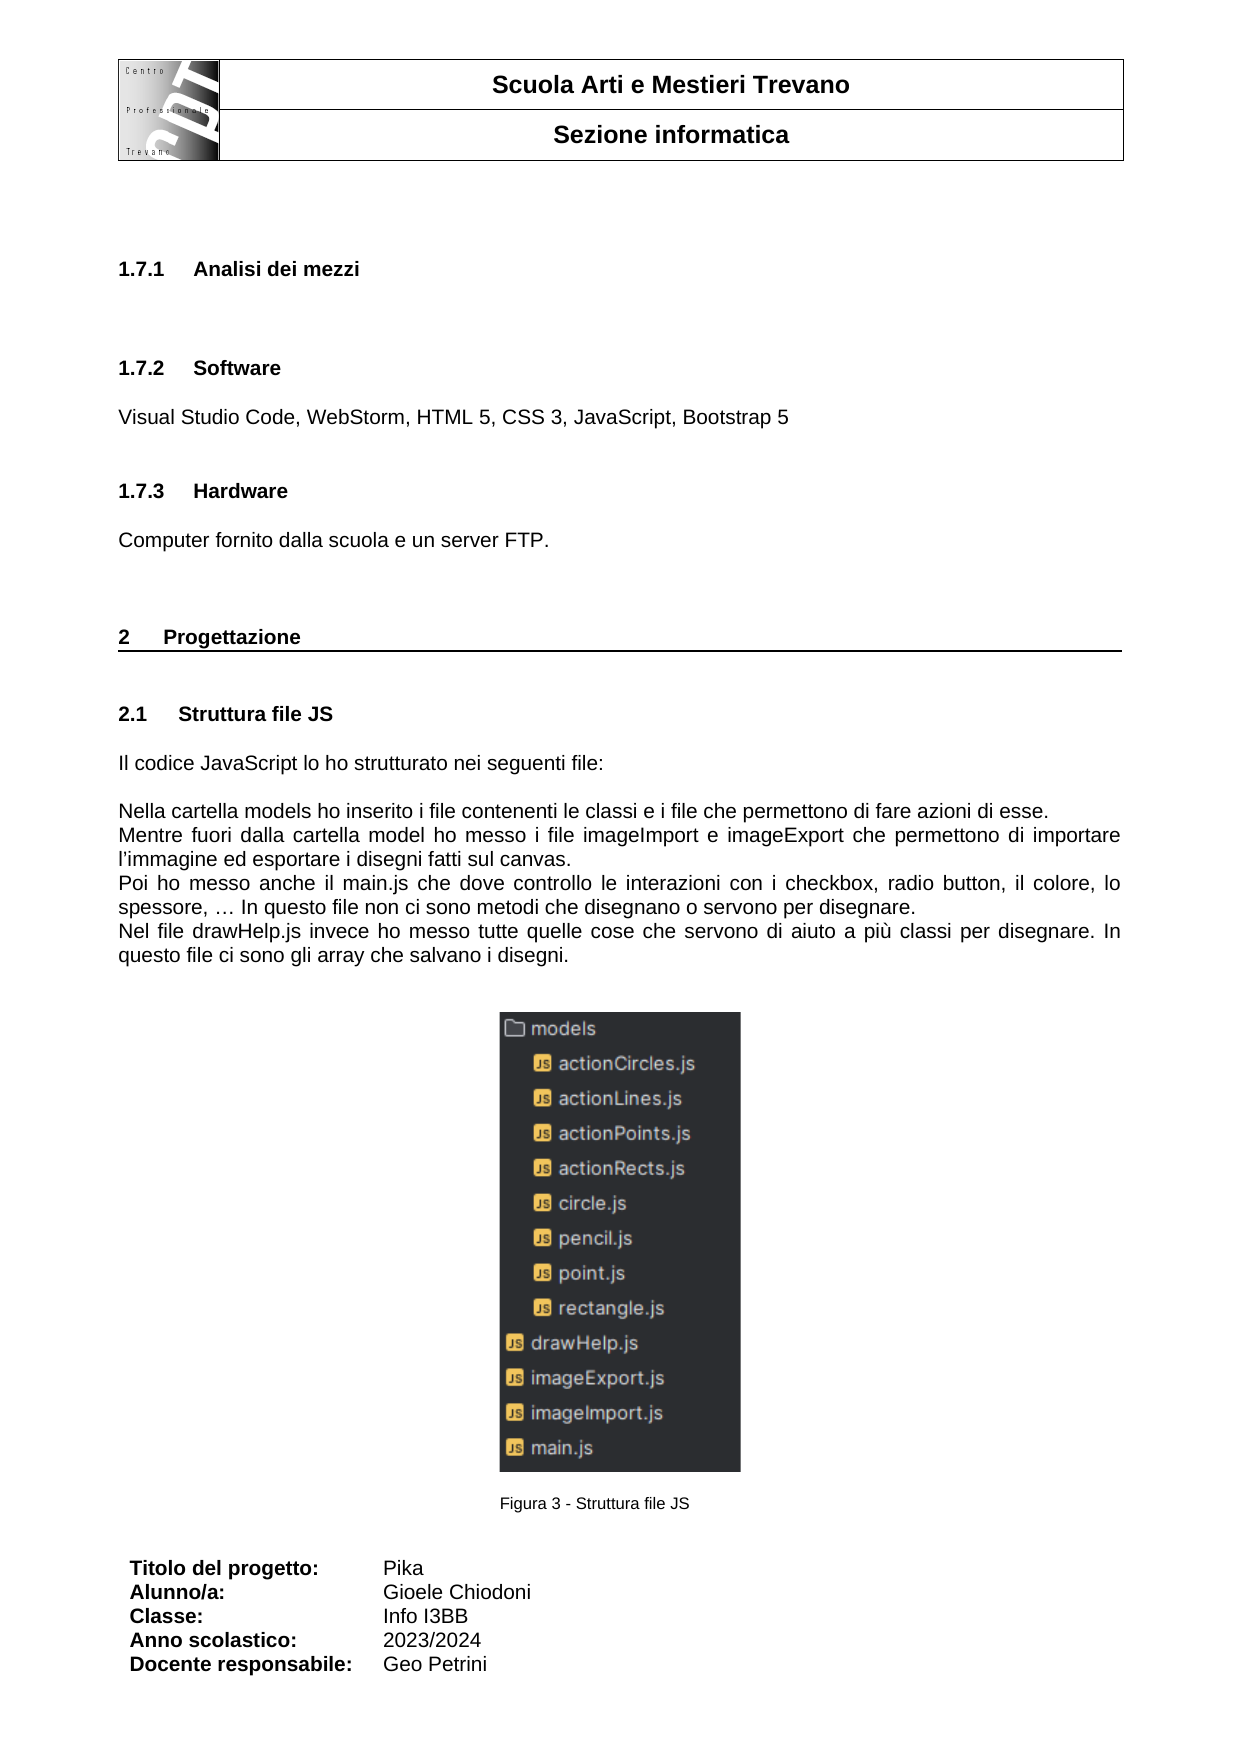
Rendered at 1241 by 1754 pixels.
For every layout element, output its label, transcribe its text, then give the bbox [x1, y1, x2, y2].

picture [118, 60, 219, 160]
text Nel file drawHelp.js invece ho messo tutte quelle cose che servono di aiuto a più classi per disegnare. In questo file ci sono gli array che salvano i disegni. [118, 919, 1122, 967]
subtitle Struttura file JS [118, 702, 1122, 726]
text Visual Studio Code, WebStorm, HTML 5, CSS 3, JavaScript, Bootstrap 5 [118, 405, 1122, 429]
text Poi ho messo anche il main.js che dove controllo le interazioni con i checkbox, radio button, il colore, lo spessore, … In questo file non ci sono metodi che disegnano o servono per disegnare. [118, 871, 1122, 919]
text Computer fornito dalla scuola e un server FTP. [118, 528, 1122, 552]
picture [499, 1012, 741, 1472]
subtitle Software [118, 356, 1122, 380]
text Nella cartella models ho inserito i file contenenti le classi e i file che permettono di fare azioni di esse. [118, 799, 1122, 823]
subtitle Progettazione [118, 624, 1122, 650]
text Il codice JavaScript lo ho strutturato nei seguenti file: [118, 751, 1122, 775]
text Mentre fuori dalla cartella model ho messo i file imageImport e imageExport che permettono di importare l’immagine ed esportare i disegni fatti sul canvas. [118, 823, 1122, 871]
subtitle Hardware [118, 479, 1122, 503]
subtitle Analisi dei mezzi [118, 257, 1122, 281]
